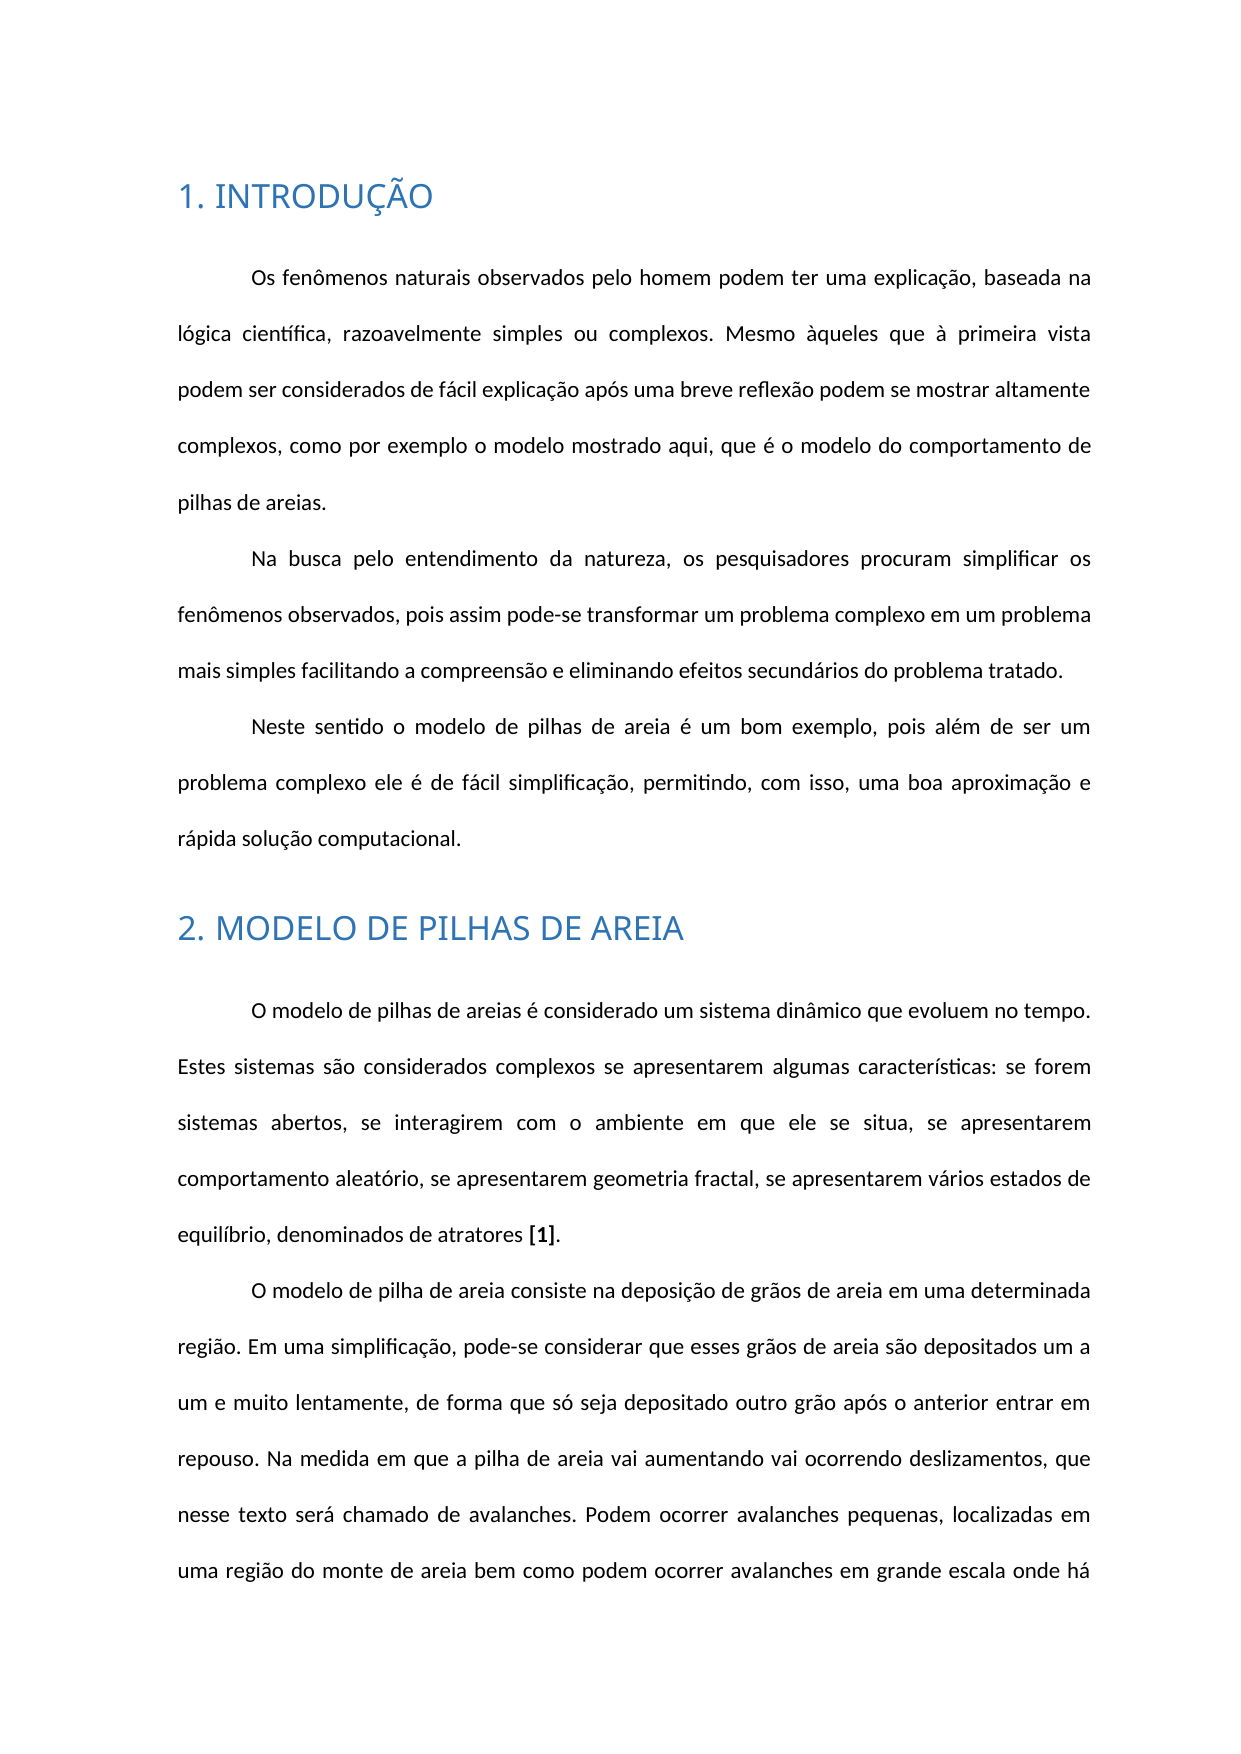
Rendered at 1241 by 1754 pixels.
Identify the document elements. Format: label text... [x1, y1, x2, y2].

text O modelo de pilhas de areias é considerado um sistema dinâmico que evoluem no tempo. Estes sistemas são considerados complexos se apresentarem algumas características: se forem sistemas abertos, se interagirem com o ambiente em que ele se situa, se apresentarem comportamento aleatório, se apresentarem geometria fractal, se apresentarem vários estados de equilíbrio, denominados de atratores [1]. [177, 996, 1092, 1248]
subtitle Introdução [177, 173, 1092, 218]
text Na busca pelo entendimento da natureza, os pesquisadores procuram simplificar os fenômenos observados, pois assim pode-se transformar um problema complexo em um problema mais simples facilitando a compreensão e eliminando efeitos secundários do problema tratado. [177, 544, 1092, 684]
text Neste sentido o modelo de pilhas de areia é um bom exemplo, pois além de ser um problema complexo ele é de fácil simplificação, permitindo, com isso, uma boa aproximação e rápida solução computacional. [177, 712, 1092, 852]
subtitle modelo de pilhas de areia [177, 905, 1092, 950]
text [177, 1276, 1092, 1584]
text Os fenômenos naturais observados pelo homem podem ter uma explicação, baseada na lógica científica, razoavelmente simples ou complexos. Mesmo àqueles que à primeira vista podem ser considerados de fácil explicação após uma breve reflexão podem se mostrar altamente complexos, como por exemplo o modelo mostrado aqui, que é o modelo do comportamento de pilhas de areias. [177, 263, 1092, 516]
